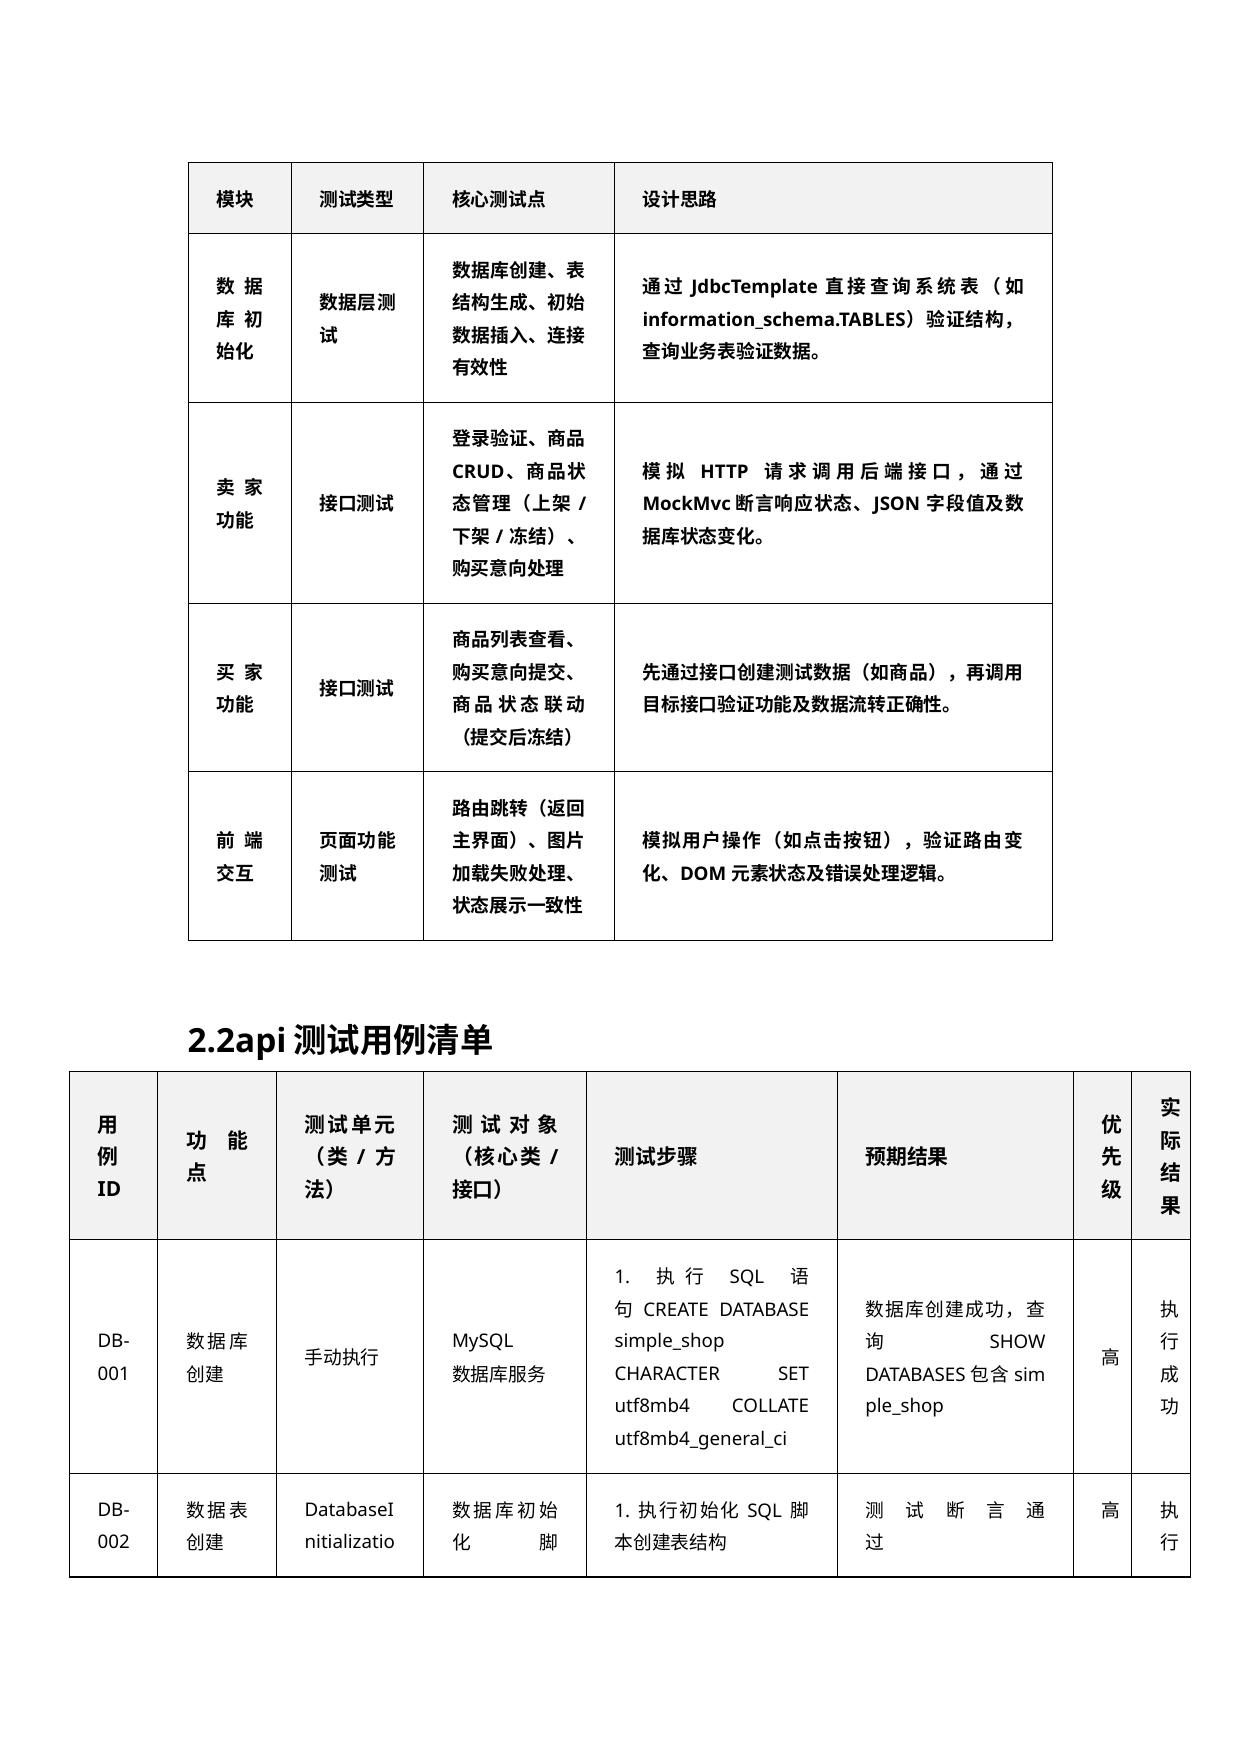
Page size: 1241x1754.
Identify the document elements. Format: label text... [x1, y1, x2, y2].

table_header 功能点 [158, 1072, 276, 1239]
table_cell 商品列表查看、购买意向提交、商品状态联动（提交后冻结） [424, 604, 614, 771]
table_cell 执行成功 [1132, 1240, 1190, 1473]
table_cell 通过JdbcTemplate直接查询系统表（如information_schema.TABLES）验证结构，查询业务表验证数据。 [615, 234, 1052, 402]
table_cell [838, 1474, 1073, 1576]
table_header 测试步骤 [587, 1072, 837, 1239]
table_cell 1. 执行 SQL 语句 CREATE DATABASE simple_shop CHARACTER SET utf8mb4 COLLATE utf8mb4_general_ci [587, 1240, 837, 1473]
table_cell 数据库初始化 [189, 234, 291, 402]
table_cell 高 [1074, 1474, 1131, 1576]
table_cell 模拟用户操作（如点击按钮），验证路由变化、DOM 元素状态及错误处理逻辑。 [615, 772, 1052, 940]
table_header 模块 [189, 163, 291, 233]
table_cell 先通过接口创建测试数据（如商品），再调用目标接口验证功能及数据流转正确性。 [615, 604, 1052, 771]
table_header 测试对象（核心类 / 接口） [424, 1072, 586, 1239]
table_header 用例 ID [70, 1072, 157, 1239]
table_cell 卖家功能 [189, 403, 291, 603]
table_cell 路由跳转（返回主界面）、图片加载失败处理、状态展示一致性 [424, 772, 614, 940]
table_cell 高 [1074, 1240, 1131, 1473]
table_cell 页面功能测试 [292, 772, 423, 940]
table_cell 模拟 HTTP 请求调用后端接口，通过MockMvc断言响应状态、JSON 字段值及数据库状态变化。 [615, 403, 1052, 603]
table_cell 数据库创建成功，查询 SHOW DATABASES 包含 simple_shop [838, 1240, 1073, 1473]
table_cell DB-002 [70, 1474, 157, 1576]
table_cell 手动执行 [277, 1240, 423, 1473]
text 2.2api测试用例清单 [187, 1006, 1053, 1071]
table_cell 登录验证、商品 CRUD、商品状态管理（上架 / 下架 / 冻结）、购买意向处理 [424, 403, 614, 603]
table_header 测试单元（类 / 方法） [277, 1072, 423, 1239]
table_cell 前端交互 [189, 772, 291, 940]
table_header 预期结果 [838, 1072, 1073, 1239]
table_header 实际结果 [1132, 1072, 1190, 1239]
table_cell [587, 1474, 837, 1576]
table_cell 接口测试 [292, 403, 423, 603]
table_cell 数据库创建、表结构生成、初始数据插入、连接有效性 [424, 234, 614, 402]
table_cell MySQL 数据库服务 [424, 1240, 586, 1473]
table_cell 执行成功 [1132, 1474, 1190, 1576]
table_cell 数据层测试 [292, 234, 423, 402]
table_header 设计思路 [615, 163, 1052, 233]
table_cell 买家功能 [189, 604, 291, 771]
table_cell DB-001 [70, 1240, 157, 1473]
table_cell 接口测试 [292, 604, 423, 771]
table_cell 数据表创建 [158, 1474, 276, 1576]
table_header 测试类型 [292, 163, 423, 233]
table_cell 数据库创建 [158, 1240, 276, 1473]
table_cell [277, 1474, 423, 1576]
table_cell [424, 1474, 586, 1576]
table_header 核心测试点 [424, 163, 614, 233]
table_header 优先级 [1074, 1072, 1131, 1239]
